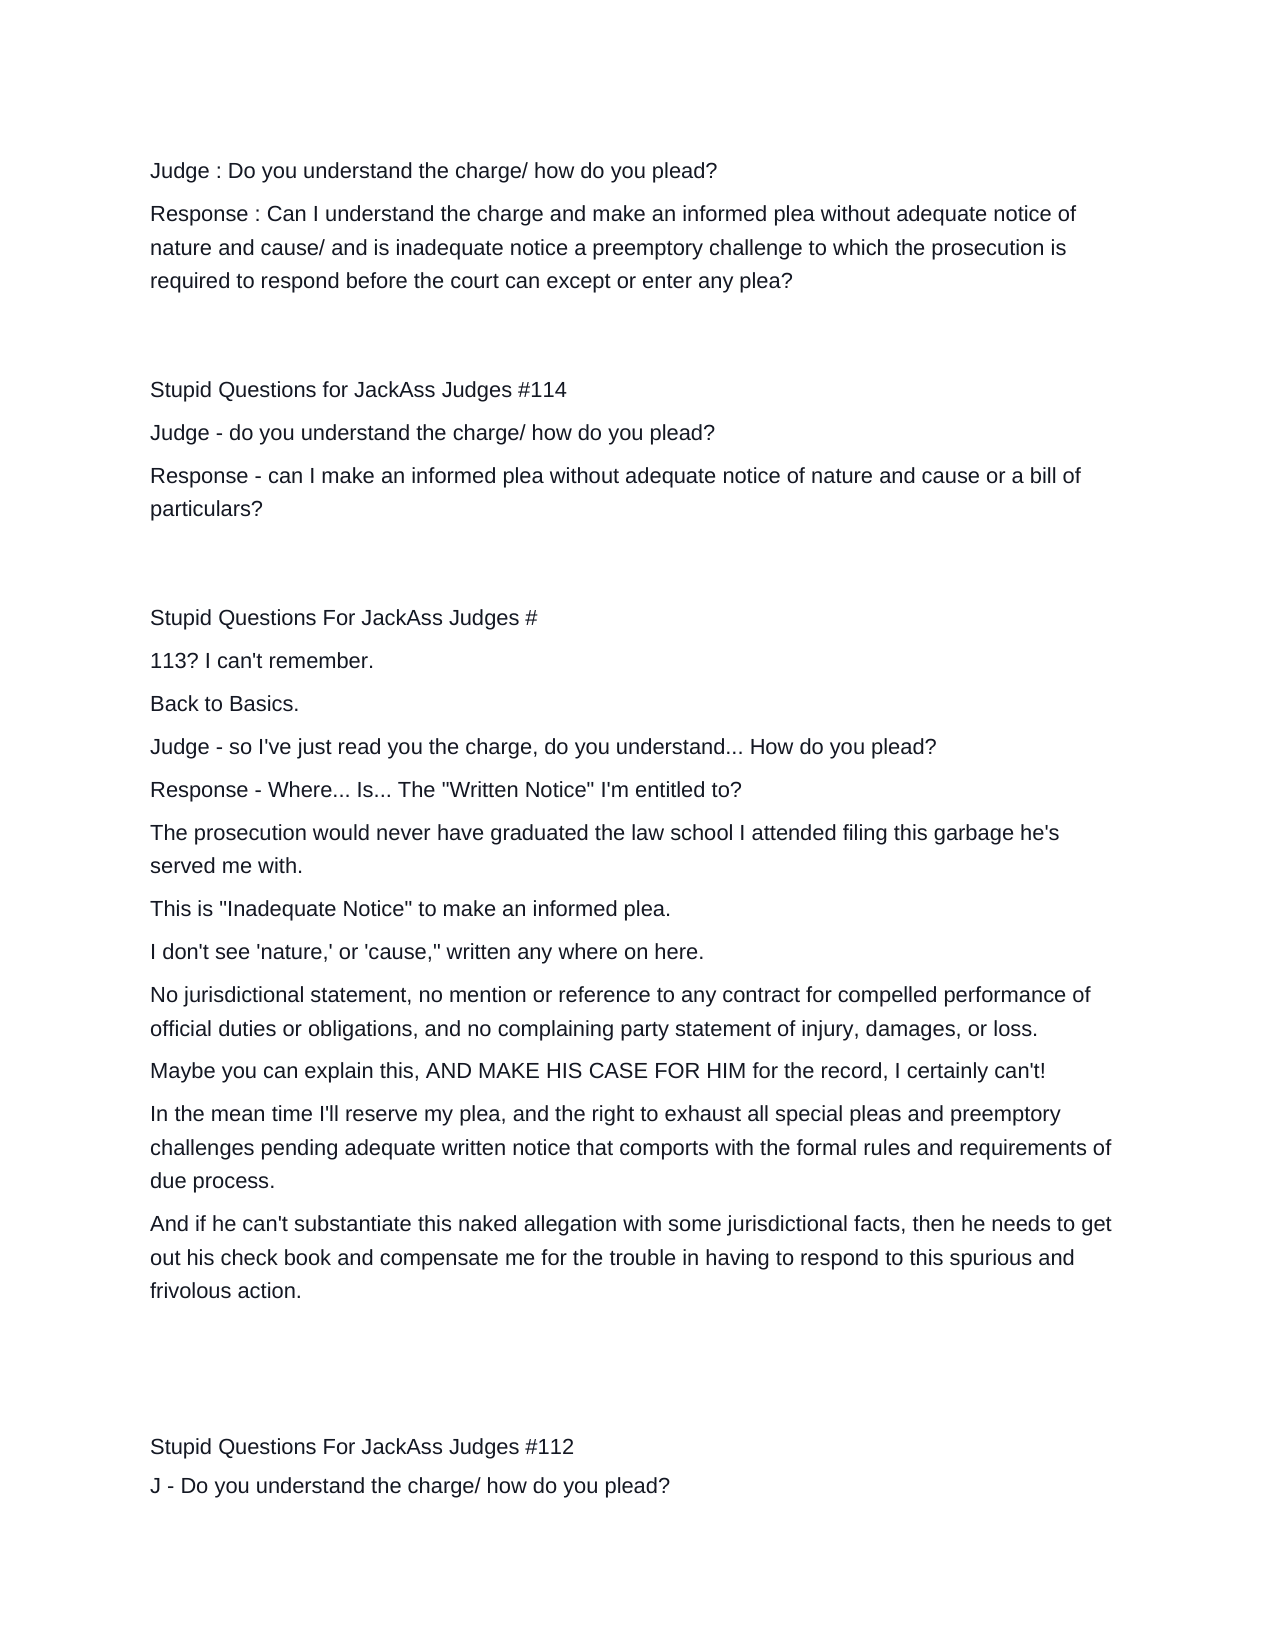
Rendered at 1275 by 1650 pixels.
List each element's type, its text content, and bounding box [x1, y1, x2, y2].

text Response - Where... Is... The "Written Notice" I'm entitled to? [150, 768, 1125, 802]
text Response : Can I understand the charge and make an informed plea without adequate notice of nature and cause/ and is inadequate notice a preemptory challenge to which the prosecution is required to respond before the court can except or enter any plea? [150, 193, 1125, 293]
text Response - can I make an informed plea without adequate notice of nature and cause or a bill of particulars? [150, 454, 1125, 522]
text J - Do you understand the charge/ how do you plead? [150, 1468, 1125, 1498]
text No jurisdictional statement, no mention or reference to any contract for compelled performance of official duties or obligations, and no complaining party statement of injury, damages, or loss. [150, 973, 1125, 1041]
text 113? I can't remember. [150, 639, 1125, 673]
text Maybe you can explain this, AND MAKE HIS CASE FOR HIM for the record, I certainly can't! [150, 1050, 1125, 1083]
text And if he can't substantiate this naked allegation with some jurisdictional facts, then he needs to get out his check book and compensate me for the trouble in having to respond to this spurious and frivolous action. [150, 1203, 1125, 1303]
text In the mean time I'll reserve my plea, and the right to exhaust all special pleas and preemptory challenges pending adequate written notice that comports with the formal rules and requirements of due process. [150, 1093, 1125, 1193]
text Judge - so I've just read you the charge, do you understand... How do you plead? [150, 725, 1125, 759]
text I don't see 'nature,' or 'cause," written any where on here. [150, 931, 1125, 964]
text Back to Basics. [150, 682, 1125, 716]
text This is "Inadequate Notice" to make an informed plea. [150, 888, 1125, 921]
text Judge : Do you understand the charge/ how do you plead? [150, 150, 1125, 183]
text The prosecution would never have graduated the law school I attended filing this garbage he's served me with. [150, 811, 1125, 878]
text Stupid Questions for JackAss Judges #114 [150, 369, 1125, 402]
text Judge - do you understand the charge/ how do you plead? [150, 412, 1125, 445]
text Stupid Questions For JackAss Judges #112 [150, 1429, 1125, 1459]
text Stupid Questions For JackAss Judges # [150, 597, 1125, 630]
